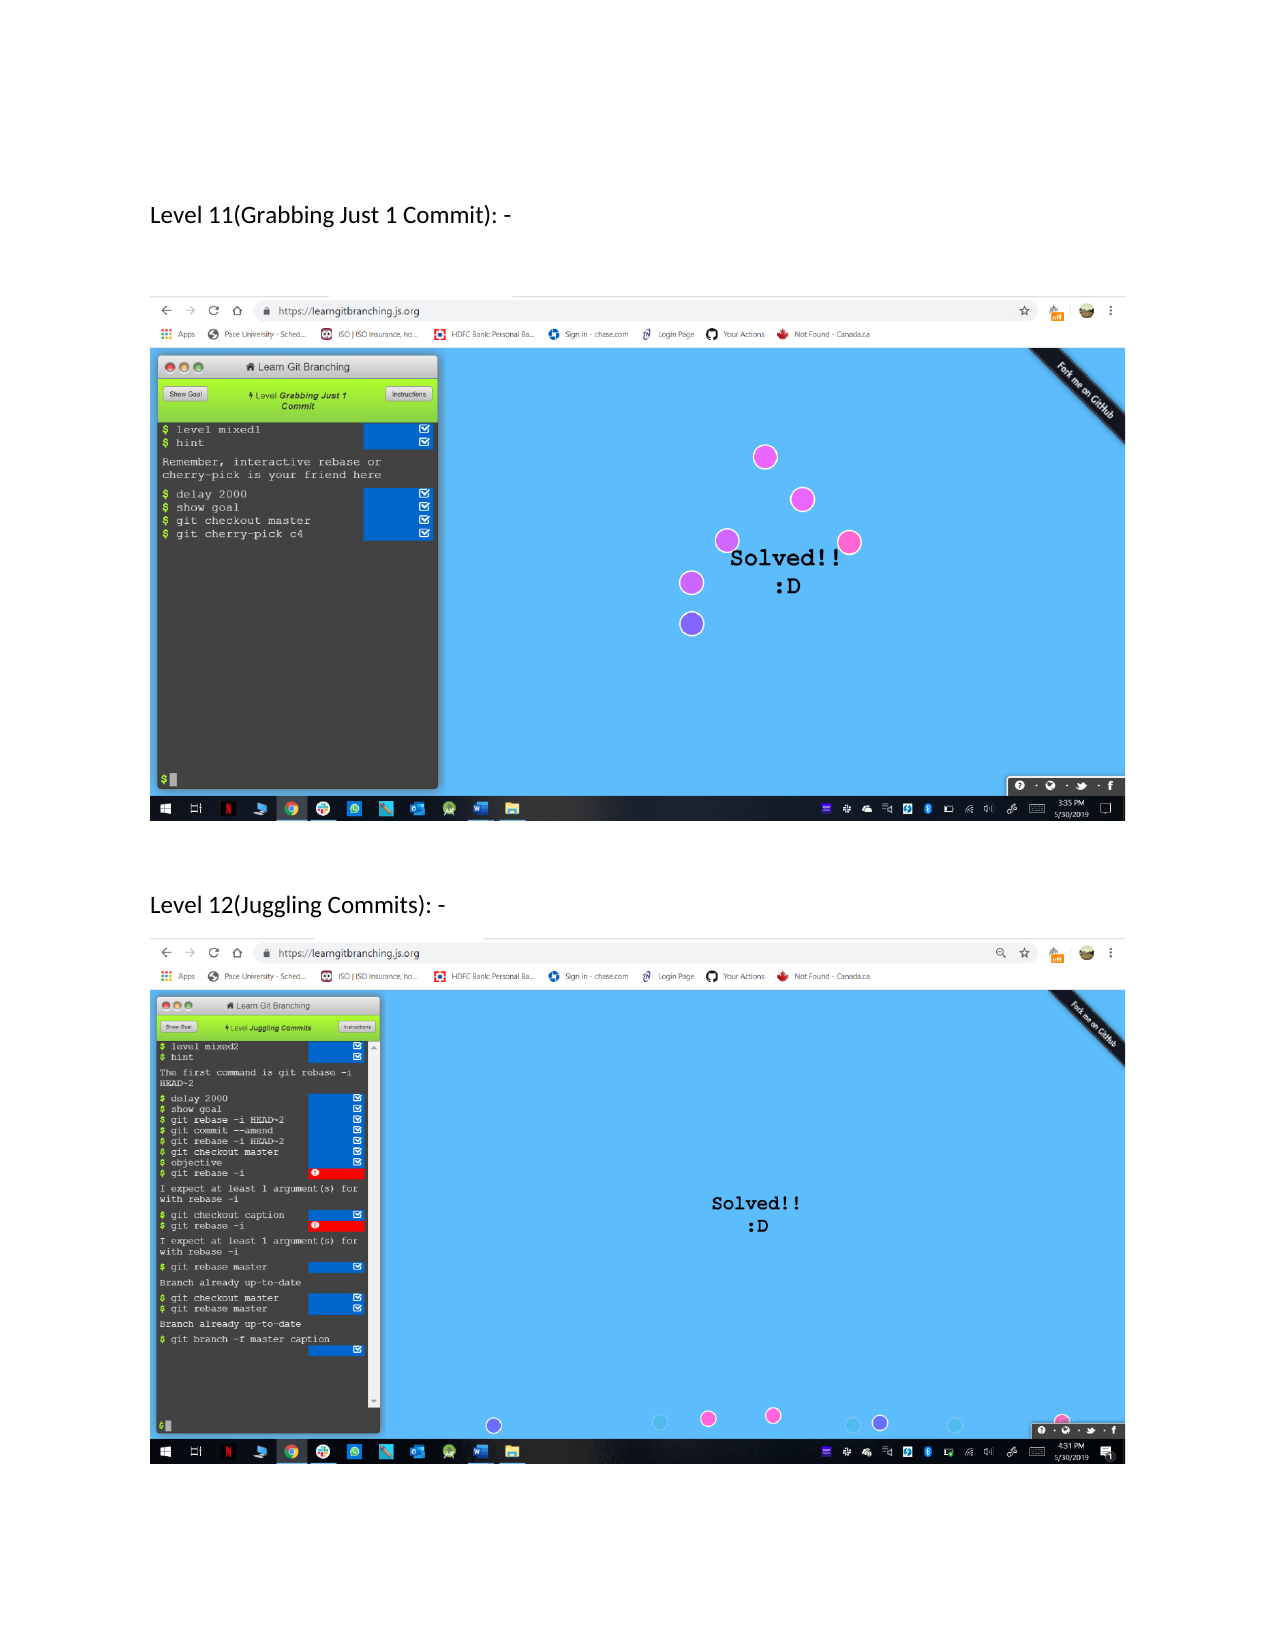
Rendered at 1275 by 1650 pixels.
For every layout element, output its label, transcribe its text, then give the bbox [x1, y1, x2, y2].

text Level 11(Grabbing Just 1 Commit): - [150, 199, 1125, 230]
picture [150, 938, 1125, 1464]
picture [150, 296, 1125, 821]
text Level 12(Juggling Commits): - [150, 889, 1125, 919]
